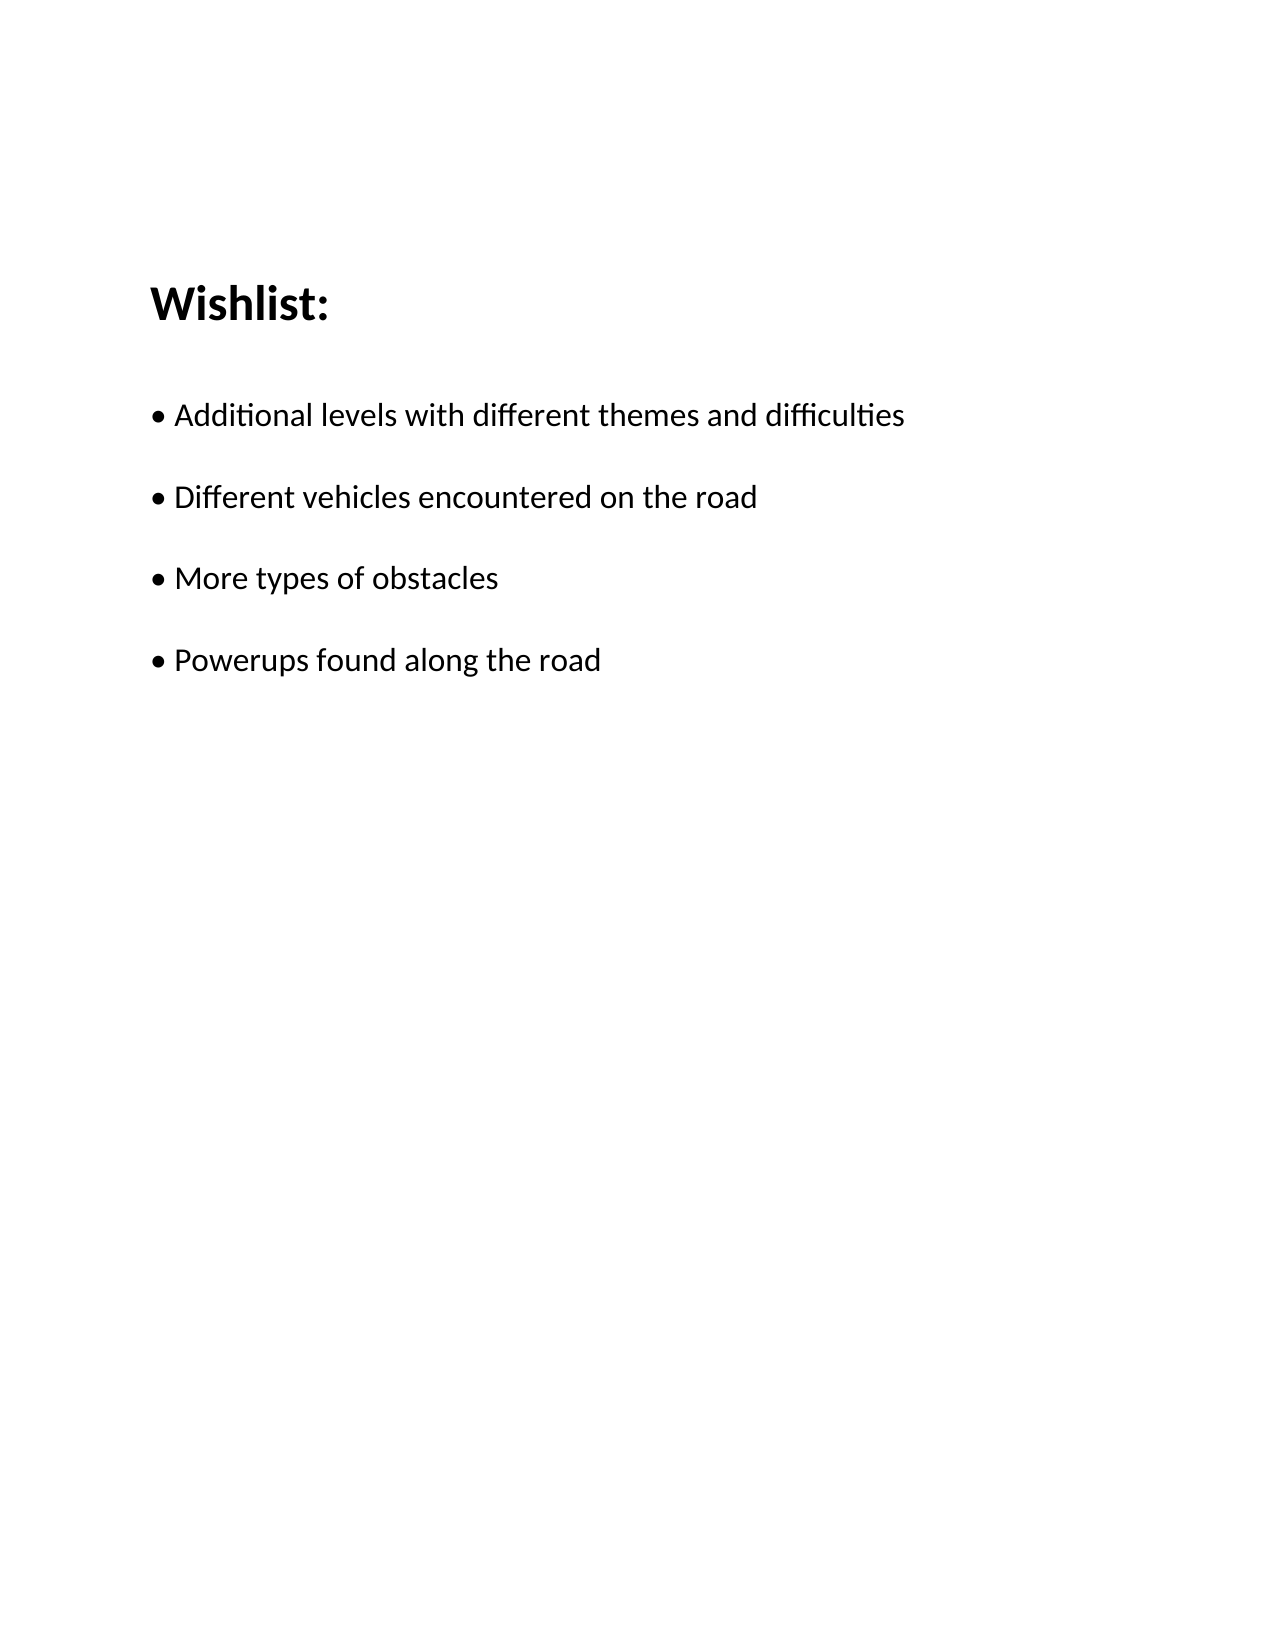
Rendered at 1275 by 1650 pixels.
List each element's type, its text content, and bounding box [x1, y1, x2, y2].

text • More types of obstacles [150, 557, 1125, 598]
text • Powerups found along the road [150, 638, 1125, 679]
text • Different vehicles encountered on the road [150, 476, 1125, 516]
text • Additional levels with different themes and difficulties [150, 394, 1125, 435]
text Wishlist: [150, 272, 1125, 333]
